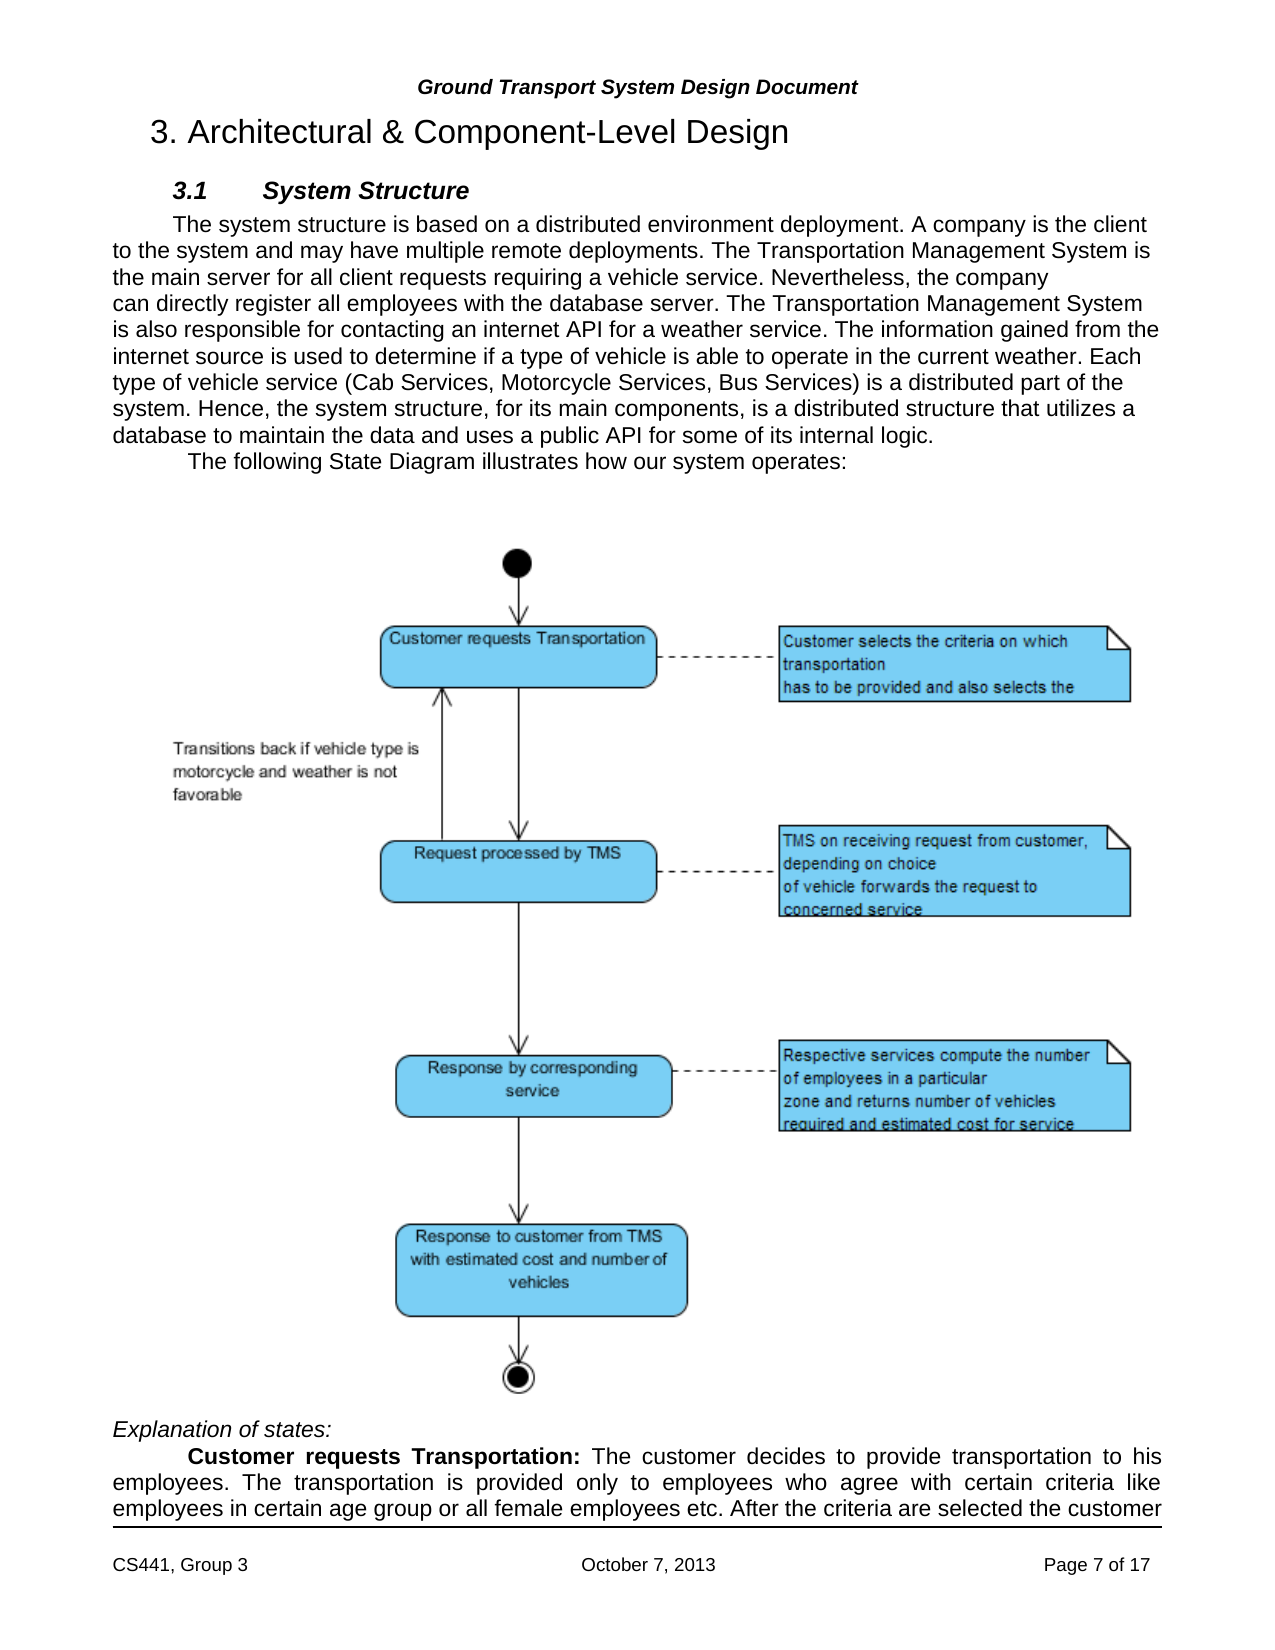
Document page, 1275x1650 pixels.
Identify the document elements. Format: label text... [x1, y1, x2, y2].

text Explanation of states: [112, 1417, 1162, 1443]
subtitle System Structure [172, 176, 1162, 205]
text The system structure is based on a distributed environment deployment. A company is the client to the system and may have multiple remote deployments. The Transportation Management System is the main server for all client requests requiring a vehicle service. Nevertheless, the company [112, 211, 1162, 290]
text The following State Diagram illustrates how our system operates: [112, 448, 1162, 474]
subtitle Architectural & Component-Level Design [150, 112, 1162, 151]
picture [112, 474, 1162, 1417]
text can directly register all employees with the database server. The Transportation Management System is also responsible for contacting an internet API for a weather service. The information gained from the [112, 290, 1162, 343]
text internet source is used to determine if a type of vehicle is able to operate in the current weather. Each type of vehicle service (Cab Services, Motorcycle Services, Bus Services) is a distributed part of the system. Hence, the system structure, for its main components, is a distributed structure that utilizes a database to maintain the data and uses a public API for some of its internal logic. [112, 343, 1162, 448]
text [112, 1443, 1162, 1522]
